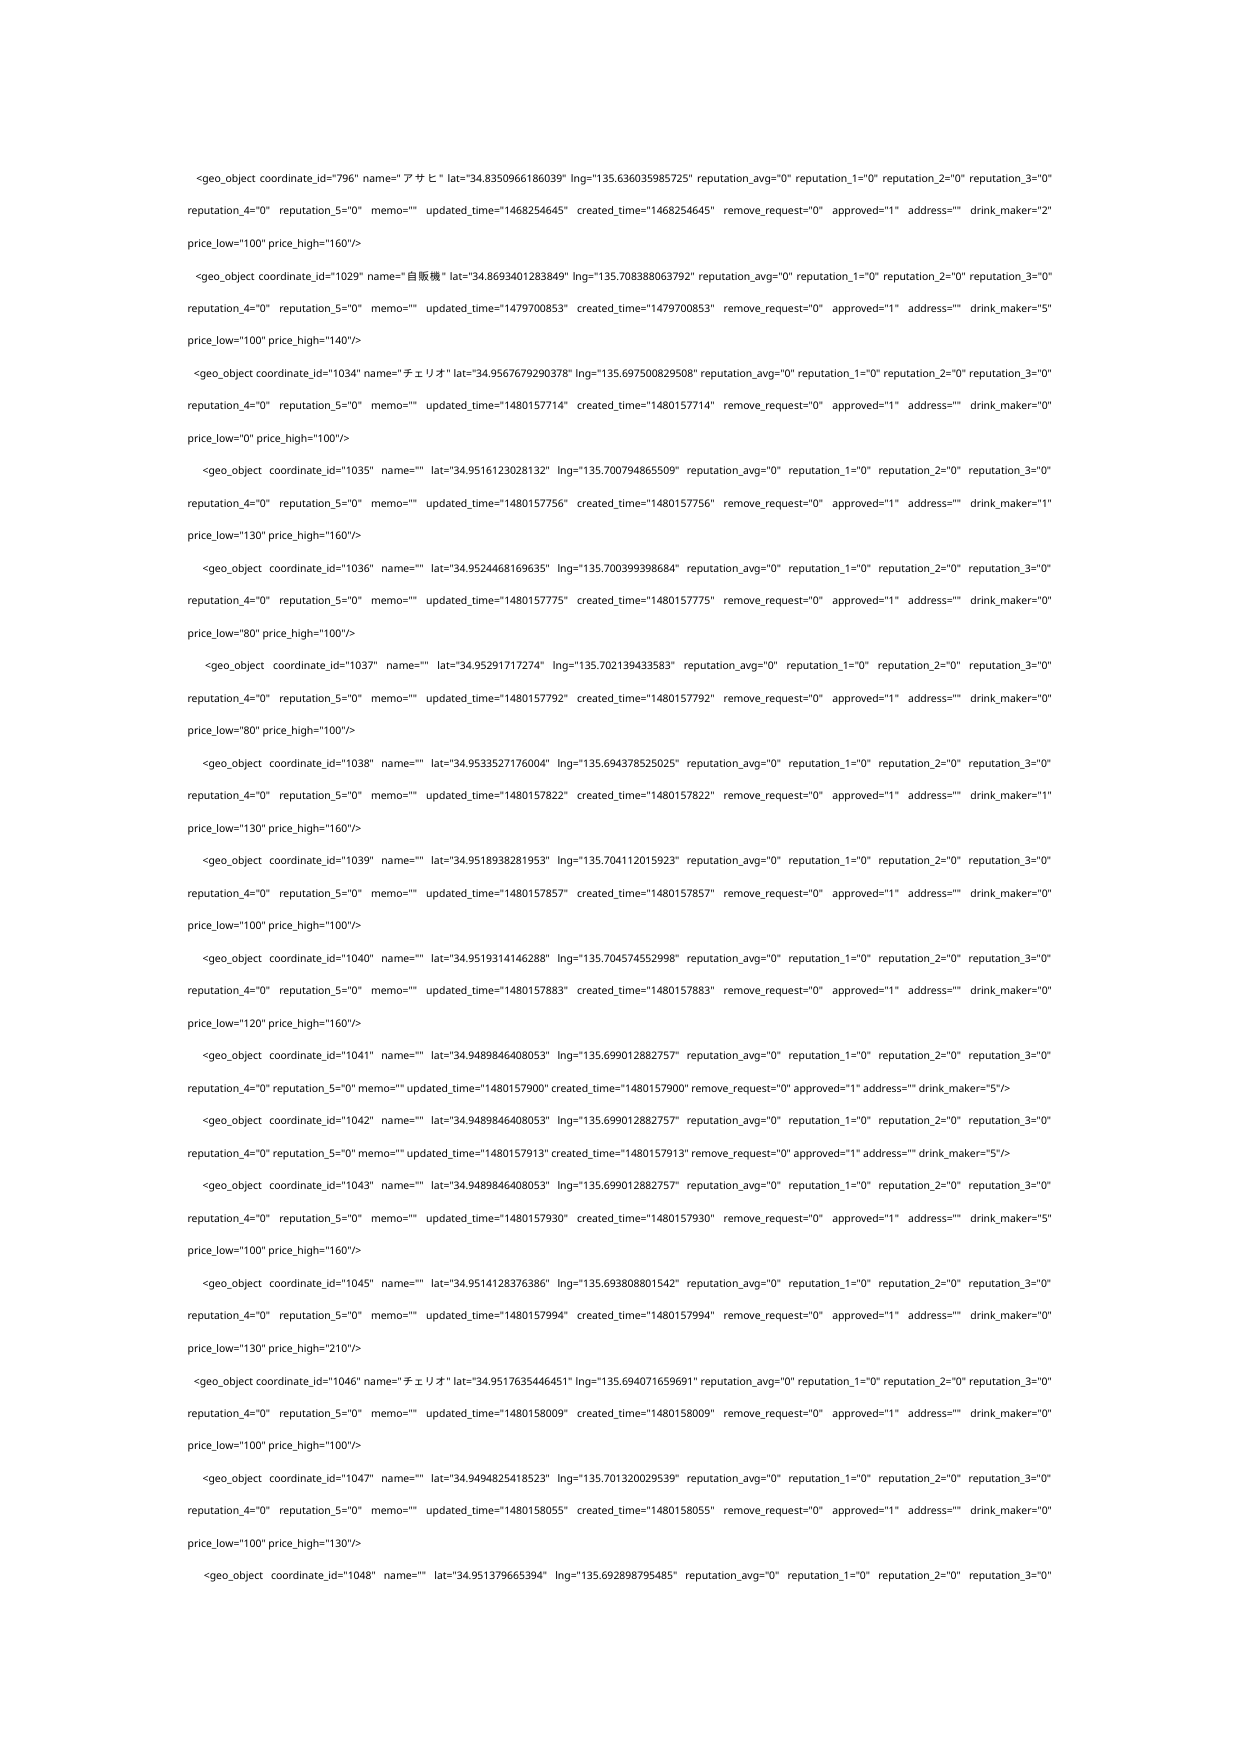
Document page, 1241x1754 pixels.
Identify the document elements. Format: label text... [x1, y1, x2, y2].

text <geo_object coordinate_id="1041" name="" lat="34.9489846408053" lng="135.699012882757" reputation_avg="0" reputation_1="0" reputation_2="0" reputation_3="0" reputation_4="0" reputation_5="0" memo="" updated_time="1480157900" created_time="1480157900" remove_request="0" approved="1" address="" drink_maker="5"/> [187, 1039, 1053, 1104]
text <geo_object coordinate_id="1038" name="" lat="34.9533527176004" lng="135.694378525025" reputation_avg="0" reputation_1="0" reputation_2="0" reputation_3="0" reputation_4="0" reputation_5="0" memo="" updated_time="1480157822" created_time="1480157822" remove_request="0" approved="1" address="" drink_maker="1" price_low="130" price_high="160"/> [187, 747, 1053, 844]
text <geo_object coordinate_id="1029" name="自販機" lat="34.8693401283849" lng="135.708388063792" reputation_avg="0" reputation_1="0" reputation_2="0" reputation_3="0" reputation_4="0" reputation_5="0" memo="" updated_time="1479700853" created_time="1479700853" remove_request="0" approved="1" address="" drink_maker="5" price_low="100" price_high="140"/> [187, 259, 1053, 357]
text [187, 1559, 1053, 1592]
text <geo_object coordinate_id="1046" name="チェリオ" lat="34.9517635446451" lng="135.694071659691" reputation_avg="0" reputation_1="0" reputation_2="0" reputation_3="0" reputation_4="0" reputation_5="0" memo="" updated_time="1480158009" created_time="1480158009" remove_request="0" approved="1" address="" drink_maker="0" price_low="100" price_high="100"/> [187, 1364, 1053, 1462]
text <geo_object coordinate_id="1043" name="" lat="34.9489846408053" lng="135.699012882757" reputation_avg="0" reputation_1="0" reputation_2="0" reputation_3="0" reputation_4="0" reputation_5="0" memo="" updated_time="1480157930" created_time="1480157930" remove_request="0" approved="1" address="" drink_maker="5" price_low="100" price_high="160"/> [187, 1169, 1053, 1267]
text <geo_object coordinate_id="796" name="アサヒ" lat="34.8350966186039" lng="135.636035985725" reputation_avg="0" reputation_1="0" reputation_2="0" reputation_3="0" reputation_4="0" reputation_5="0" memo="" updated_time="1468254645" created_time="1468254645" remove_request="0" approved="1" address="" drink_maker="2" price_low="100" price_high="160"/> [187, 162, 1053, 259]
text <geo_object coordinate_id="1045" name="" lat="34.9514128376386" lng="135.693808801542" reputation_avg="0" reputation_1="0" reputation_2="0" reputation_3="0" reputation_4="0" reputation_5="0" memo="" updated_time="1480157994" created_time="1480157994" remove_request="0" approved="1" address="" drink_maker="0" price_low="130" price_high="210"/> [187, 1267, 1053, 1364]
text <geo_object coordinate_id="1035" name="" lat="34.9516123028132" lng="135.700794865509" reputation_avg="0" reputation_1="0" reputation_2="0" reputation_3="0" reputation_4="0" reputation_5="0" memo="" updated_time="1480157756" created_time="1480157756" remove_request="0" approved="1" address="" drink_maker="1" price_low="130" price_high="160"/> [187, 454, 1053, 552]
text <geo_object coordinate_id="1036" name="" lat="34.9524468169635" lng="135.700399398684" reputation_avg="0" reputation_1="0" reputation_2="0" reputation_3="0" reputation_4="0" reputation_5="0" memo="" updated_time="1480157775" created_time="1480157775" remove_request="0" approved="1" address="" drink_maker="0" price_low="80" price_high="100"/> [187, 552, 1053, 649]
text <geo_object coordinate_id="1039" name="" lat="34.9518938281953" lng="135.704112015923" reputation_avg="0" reputation_1="0" reputation_2="0" reputation_3="0" reputation_4="0" reputation_5="0" memo="" updated_time="1480157857" created_time="1480157857" remove_request="0" approved="1" address="" drink_maker="0" price_low="100" price_high="100"/> [187, 844, 1053, 942]
text <geo_object coordinate_id="1037" name="" lat="34.95291717274" lng="135.702139433583" reputation_avg="0" reputation_1="0" reputation_2="0" reputation_3="0" reputation_4="0" reputation_5="0" memo="" updated_time="1480157792" created_time="1480157792" remove_request="0" approved="1" address="" drink_maker="0" price_low="80" price_high="100"/> [187, 649, 1053, 747]
text <geo_object coordinate_id="1047" name="" lat="34.9494825418523" lng="135.701320029539" reputation_avg="0" reputation_1="0" reputation_2="0" reputation_3="0" reputation_4="0" reputation_5="0" memo="" updated_time="1480158055" created_time="1480158055" remove_request="0" approved="1" address="" drink_maker="0" price_low="100" price_high="130"/> [187, 1462, 1053, 1559]
text <geo_object coordinate_id="1034" name="チェリオ" lat="34.9567679290378" lng="135.697500829508" reputation_avg="0" reputation_1="0" reputation_2="0" reputation_3="0" reputation_4="0" reputation_5="0" memo="" updated_time="1480157714" created_time="1480157714" remove_request="0" approved="1" address="" drink_maker="0" price_low="0" price_high="100"/> [187, 357, 1053, 454]
text <geo_object coordinate_id="1042" name="" lat="34.9489846408053" lng="135.699012882757" reputation_avg="0" reputation_1="0" reputation_2="0" reputation_3="0" reputation_4="0" reputation_5="0" memo="" updated_time="1480157913" created_time="1480157913" remove_request="0" approved="1" address="" drink_maker="5"/> [187, 1104, 1053, 1169]
text <geo_object coordinate_id="1040" name="" lat="34.9519314146288" lng="135.704574552998" reputation_avg="0" reputation_1="0" reputation_2="0" reputation_3="0" reputation_4="0" reputation_5="0" memo="" updated_time="1480157883" created_time="1480157883" remove_request="0" approved="1" address="" drink_maker="0" price_low="120" price_high="160"/> [187, 942, 1053, 1039]
